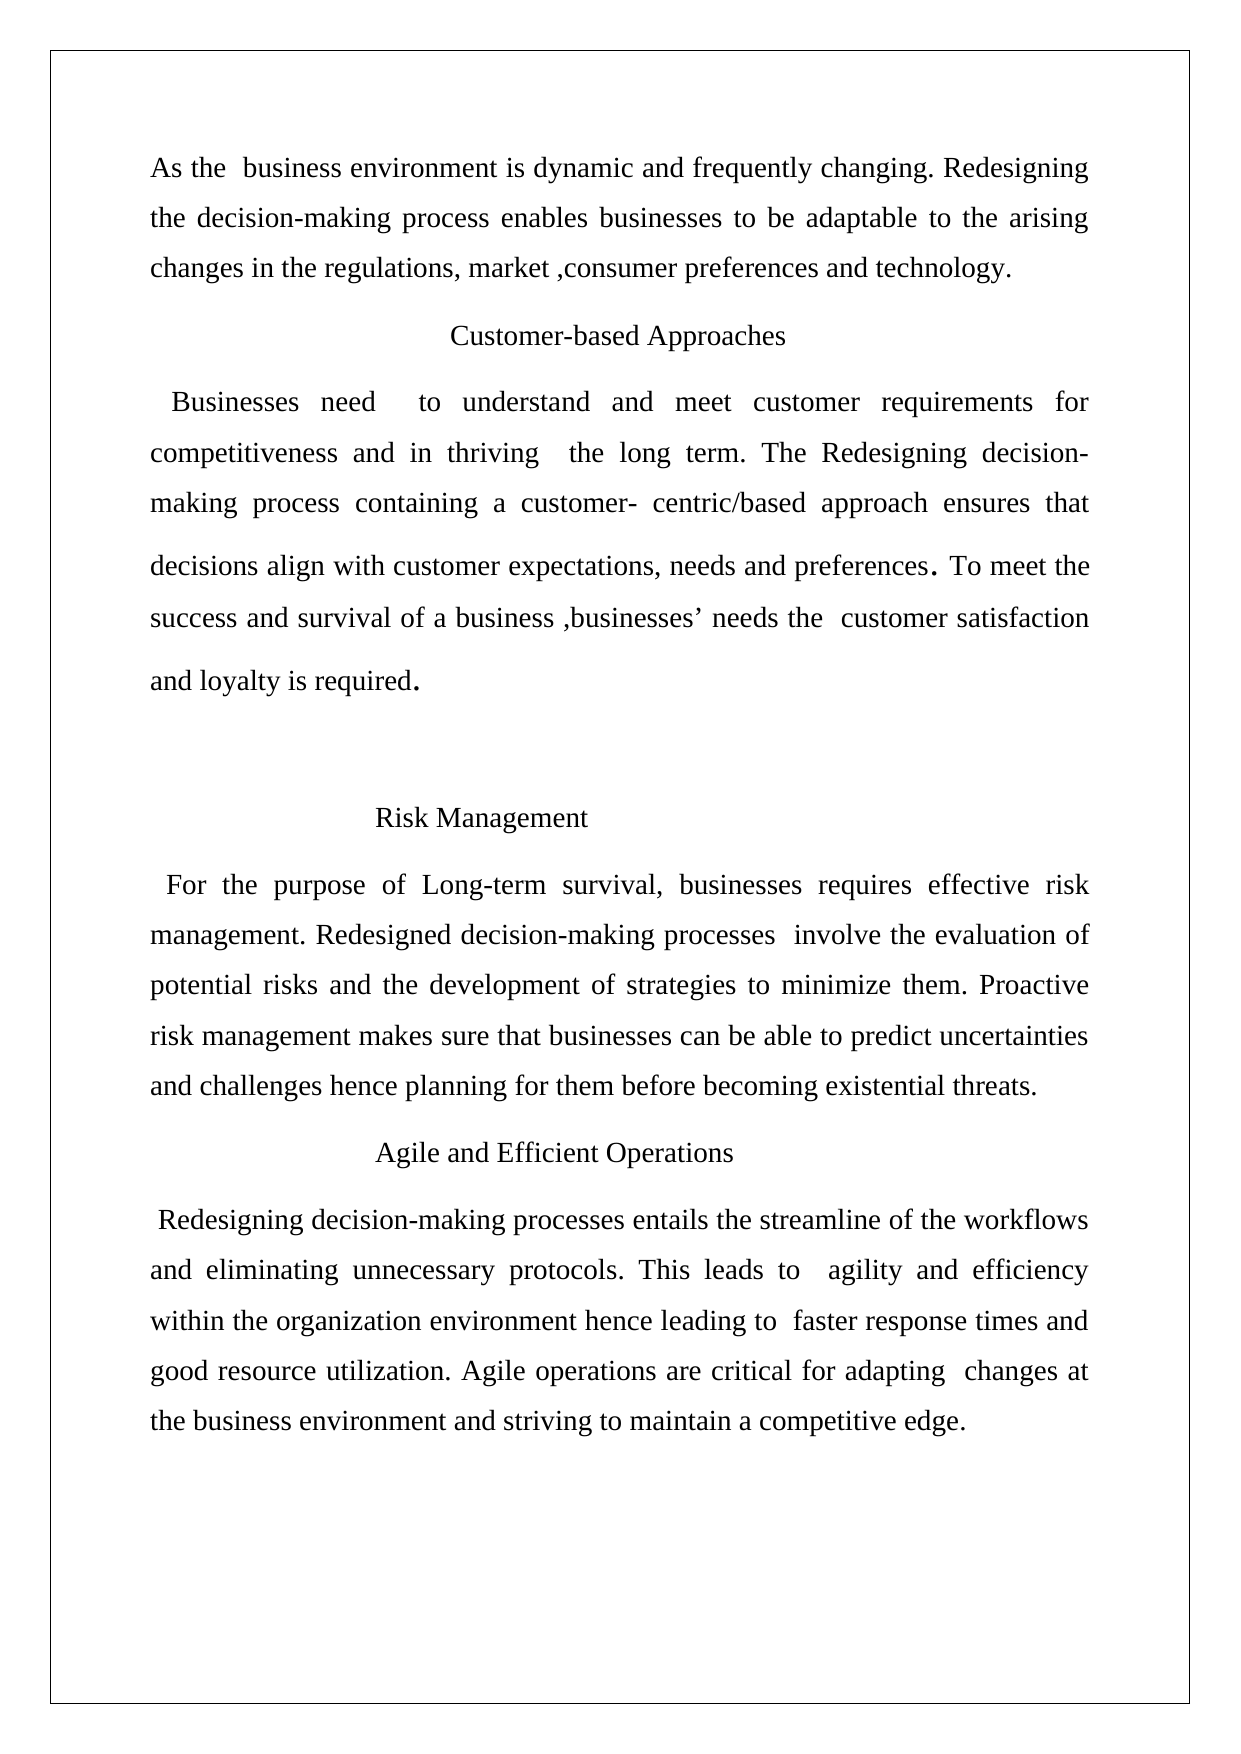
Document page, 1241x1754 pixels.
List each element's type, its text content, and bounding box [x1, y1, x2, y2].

text Redesigning decision-making processes entails the streamline of the workflows and eliminating unnecessary protocols. This leads to agility and efficiency within the organization environment hence leading to faster response times and good resource utilization. Agile operations are critical for adapting changes at the business environment and striving to maintain a competitive edge. [150, 1202, 1090, 1437]
text As the business environment is dynamic and frequently changing. Redesigning the decision-making process enables businesses to be adaptable to the arising changes in the regulations, market ,consumer preferences and technology. [150, 150, 1090, 284]
text Customer-based Approaches [375, 318, 1090, 351]
text Businesses need to understand and meet customer requirements for competitiveness and in thriving the long term. The Redesigning decision-making process containing a customer- centric/based approach ensures that decisions align with customer expectations, needs and preferences. To meet the success and survival of a business ,businesses’ needs the customer satisfaction and loyalty is required. [150, 384, 1090, 698]
text For the purpose of Long-term survival, businesses requires effective risk management. Redesigned decision-making processes involve the evaluation of potential risks and the development of strategies to minimize them. Proactive risk management makes sure that businesses can be able to predict uncertainties and challenges hence planning for them before becoming existential threats. [150, 867, 1090, 1102]
text Risk Management [300, 800, 1090, 833]
text Agile and Efficient Operations [150, 1135, 1090, 1169]
